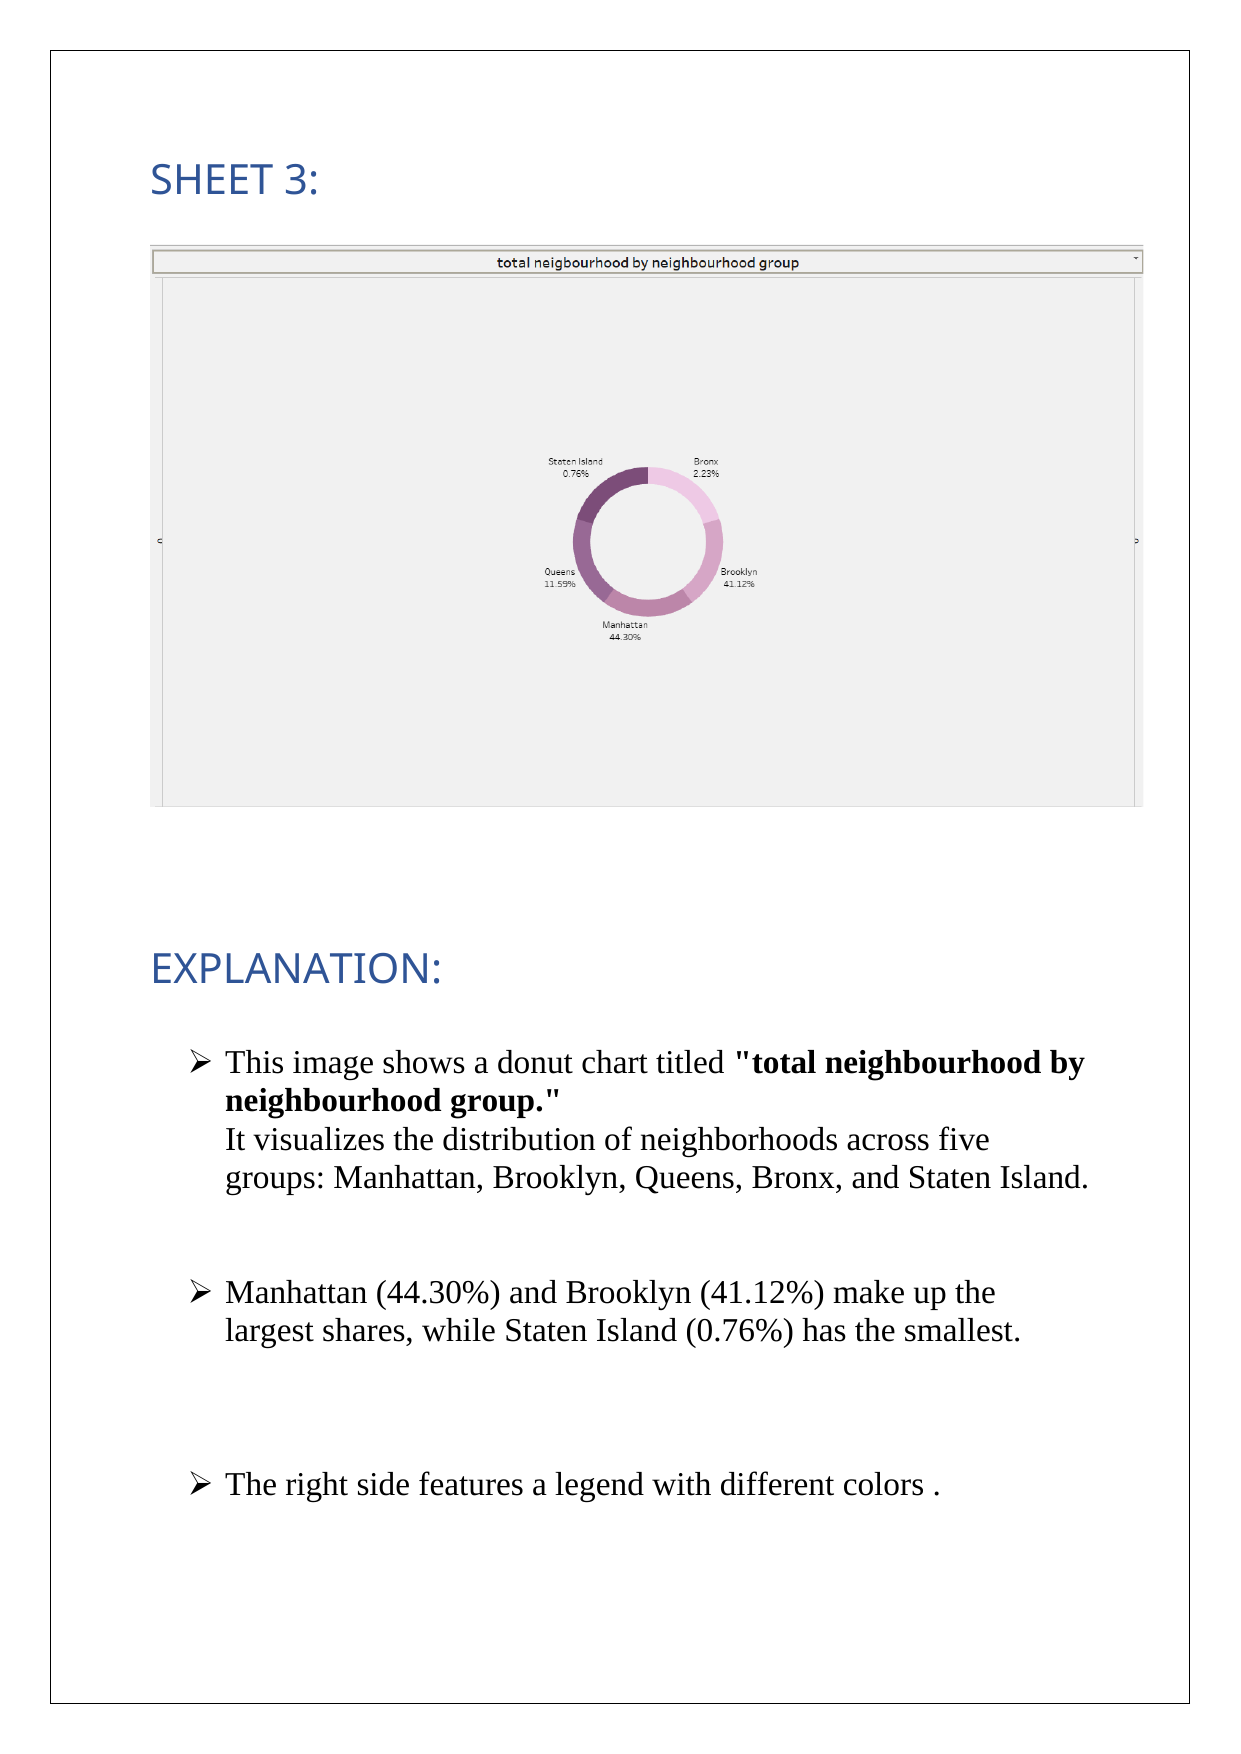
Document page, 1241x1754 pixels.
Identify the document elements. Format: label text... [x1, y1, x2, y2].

subtitle EXPLANATION: [150, 939, 1090, 996]
list The right side features a legend with different colors . [187, 1464, 1090, 1502]
list This image shows a donut chart titled "total neighbourhood by neighbourhood group." It visualizes the distribution of neighborhoods across five groups: Manhattan, Brooklyn, Queens, Bronx, and Staten Island. [187, 1042, 1090, 1196]
subtitle SHEET 3: [150, 150, 1090, 207]
list Manhattan (44.30%) and Brooklyn (41.12%) make up the largest shares, while Staten Island (0.76%) has the smallest. [187, 1272, 1090, 1349]
picture [150, 244, 1144, 807]
